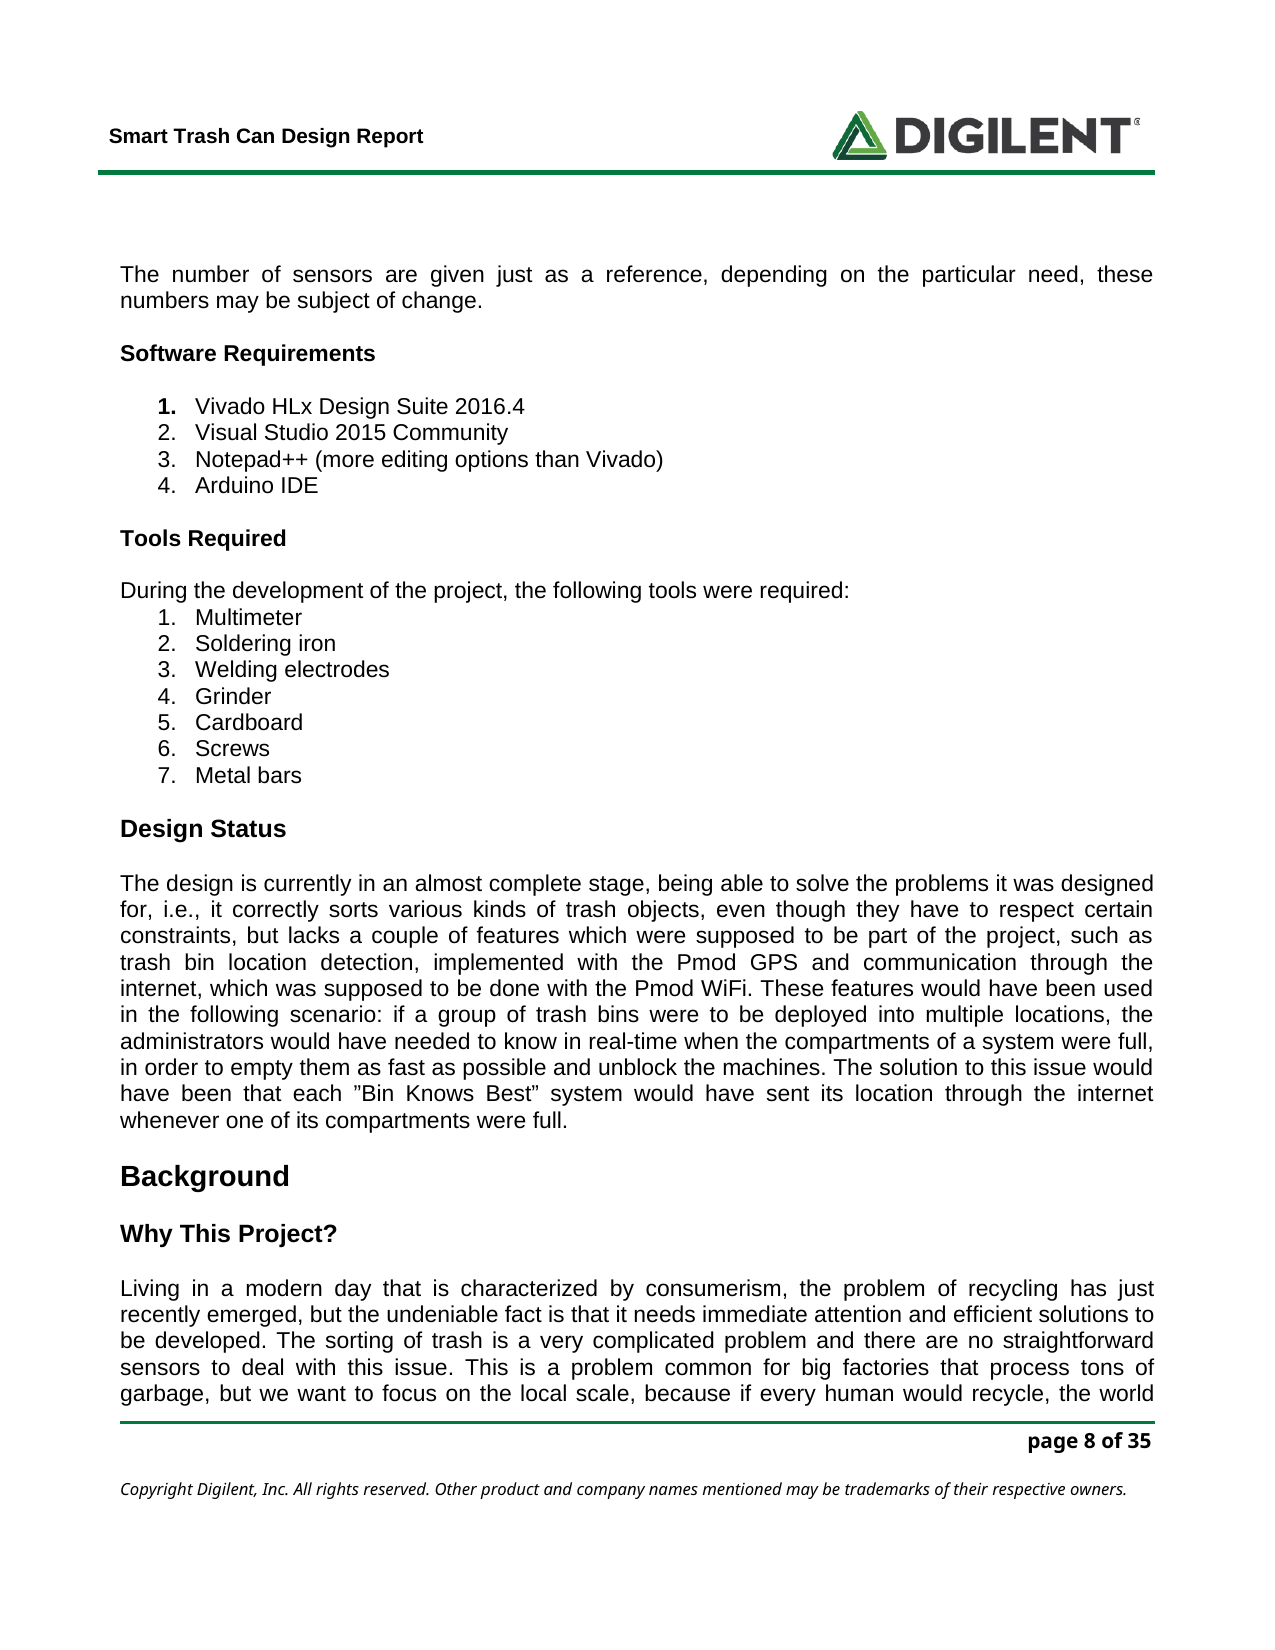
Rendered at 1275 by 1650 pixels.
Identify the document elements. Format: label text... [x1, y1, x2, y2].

text The design is currently in an almost complete stage, being able to solve the problems it was designed for, i.e., it correctly sorts various kinds of trash objects, even though they have to respect certain constraints, but lacks a couple of features which were supposed to be part of the project, such as trash bin location detection, implemented with the Pmod GPS and communication through the internet, which was supposed to be done with the Pmod WiFi. These features would have been used in the following scenario: if a group of trash bins were to be deployed into multiple locations, the administrators would have needed to know in real-time when the compartments of a system were full, in order to empty them as fast as possible and unblock the machines. The solution to this issue would have been that each ”Bin Knows Best” system would have sent its location through the internet whenever one of its compartments were full. [120, 869, 1155, 1133]
list Welding electrodes [157, 656, 1155, 683]
list Arduino IDE [157, 472, 1155, 498]
list Cardboard [157, 709, 1155, 735]
list Soldering iron [157, 630, 1155, 656]
list Notepad++ (more editing options than Vivado) [157, 446, 1155, 472]
list Vivado HLx Design Suite 2016.4 [157, 393, 1155, 419]
list Multimeter [157, 604, 1155, 630]
text Tools Required [120, 524, 1155, 551]
picture [832, 111, 1140, 160]
list Grinder [157, 683, 1155, 709]
list Visual Studio 2015 Community [157, 419, 1155, 446]
text Why This Project? [120, 1219, 1155, 1248]
text Design Status [120, 814, 1155, 843]
text During the development of the project, the following tools were required: [120, 577, 1155, 604]
list Screws [157, 735, 1155, 762]
text The number of sensors are given just as a reference, depending on the particular need, these numbers may be subject of change. [120, 261, 1155, 314]
text Software Requirements [120, 340, 1155, 366]
subtitle Background [120, 1159, 1267, 1193]
list Metal bars [157, 762, 1155, 788]
